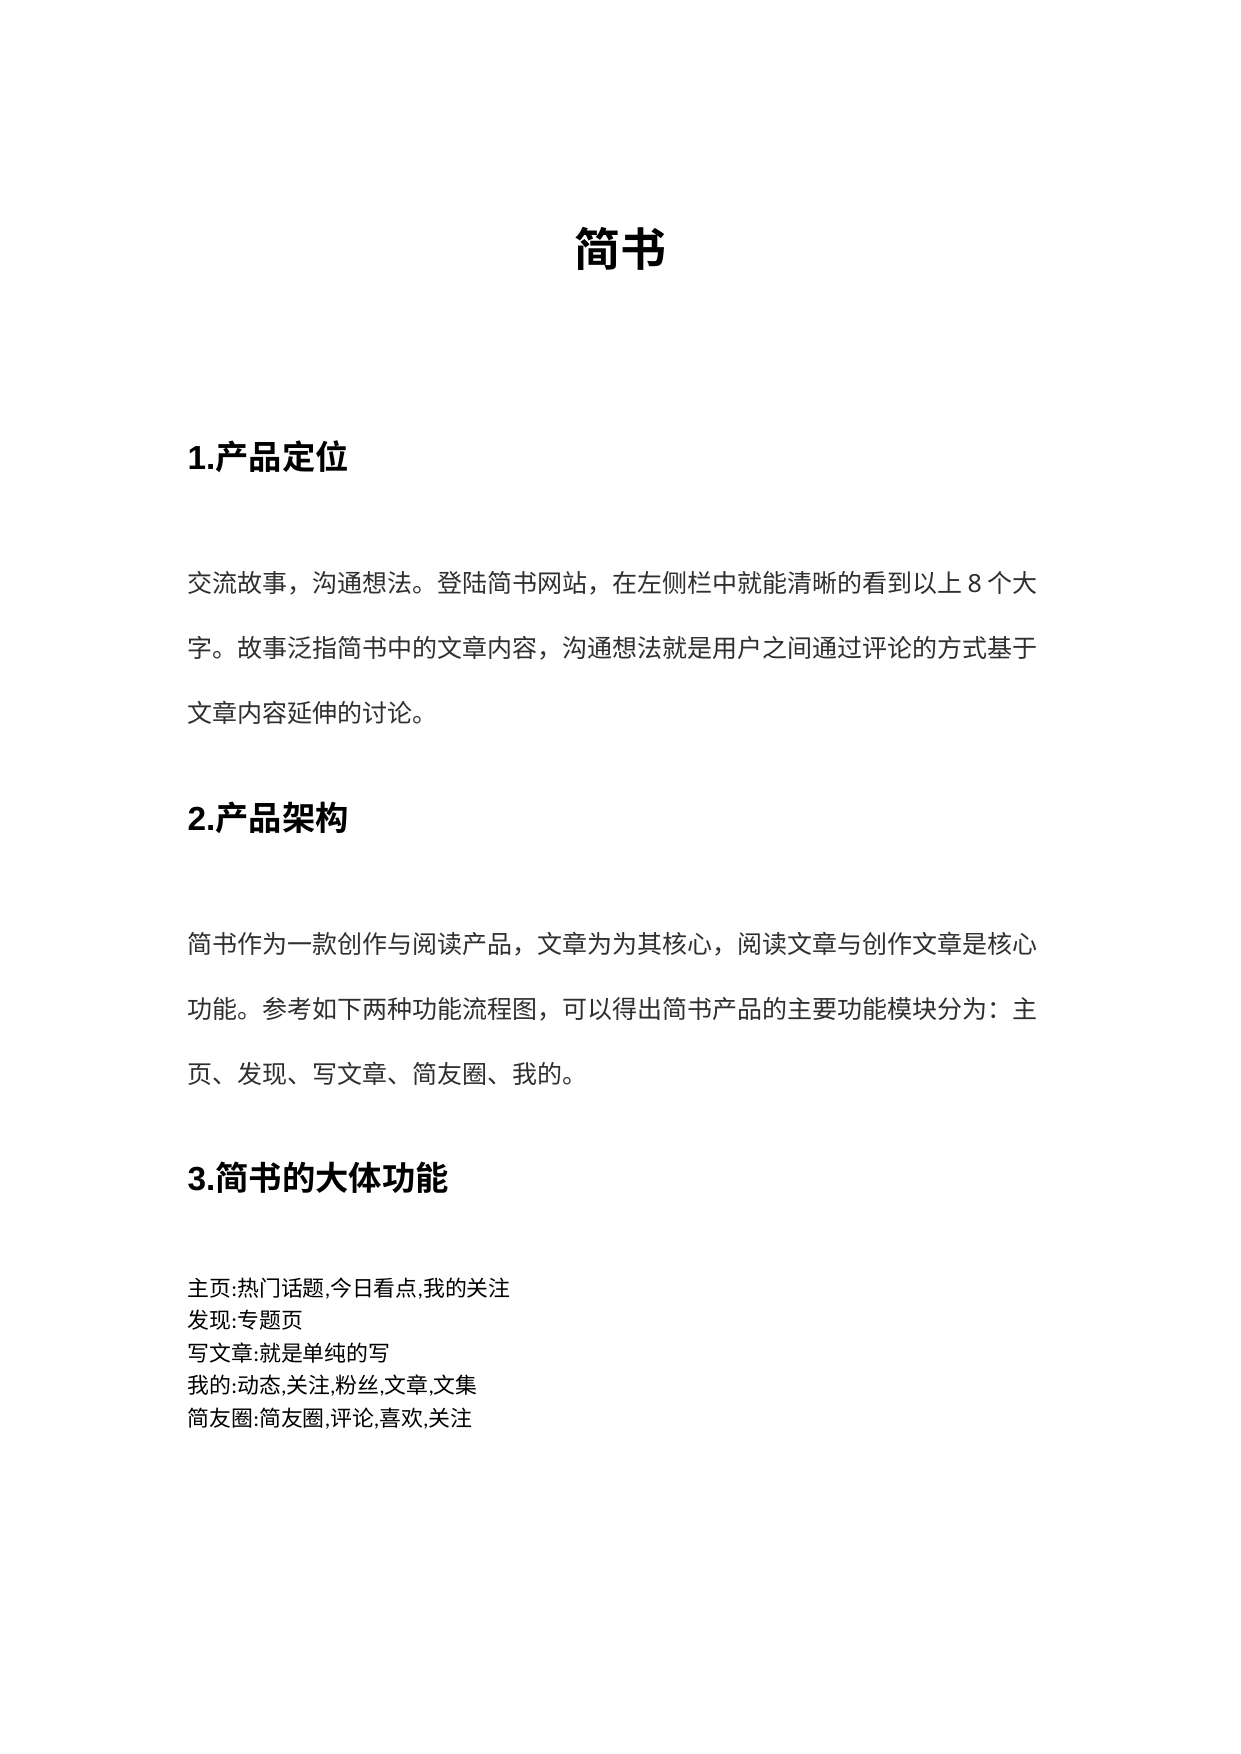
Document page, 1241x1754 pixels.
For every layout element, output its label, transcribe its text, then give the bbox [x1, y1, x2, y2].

text 交流故事，沟通想法。登陆简书网站，在左侧栏中就能清晰的看到以上8个大字。故事泛指简书中的文章内容，沟通想法就是用户之间通过评论的方式基于文章内容延伸的讨论。 [187, 549, 1053, 744]
subtitle 简书的大体功能 [187, 1144, 1053, 1209]
subtitle 2.产品架构 [187, 783, 1053, 848]
subtitle 简书 [187, 197, 1053, 295]
list 写文章:就是单纯的写 [187, 1336, 1053, 1368]
list 发现:专题页 [187, 1303, 1053, 1336]
list 我的:动态,关注,粉丝,文章,文集 [187, 1368, 1053, 1401]
text 简书作为一款创作与阅读产品，文章为为其核心，阅读文章与创作文章是核心功能。参考如下两种功能流程图，可以得出简书产品的主要功能模块分为：主页、发现、写文章、简友圈、我的。 [187, 910, 1053, 1105]
subtitle 产品定位 [187, 422, 1053, 487]
list 简友圈:简友圈,评论,喜欢,关注 [187, 1401, 1053, 1433]
list 主页:热门话题,今日看点,我的关注 [187, 1271, 1053, 1303]
